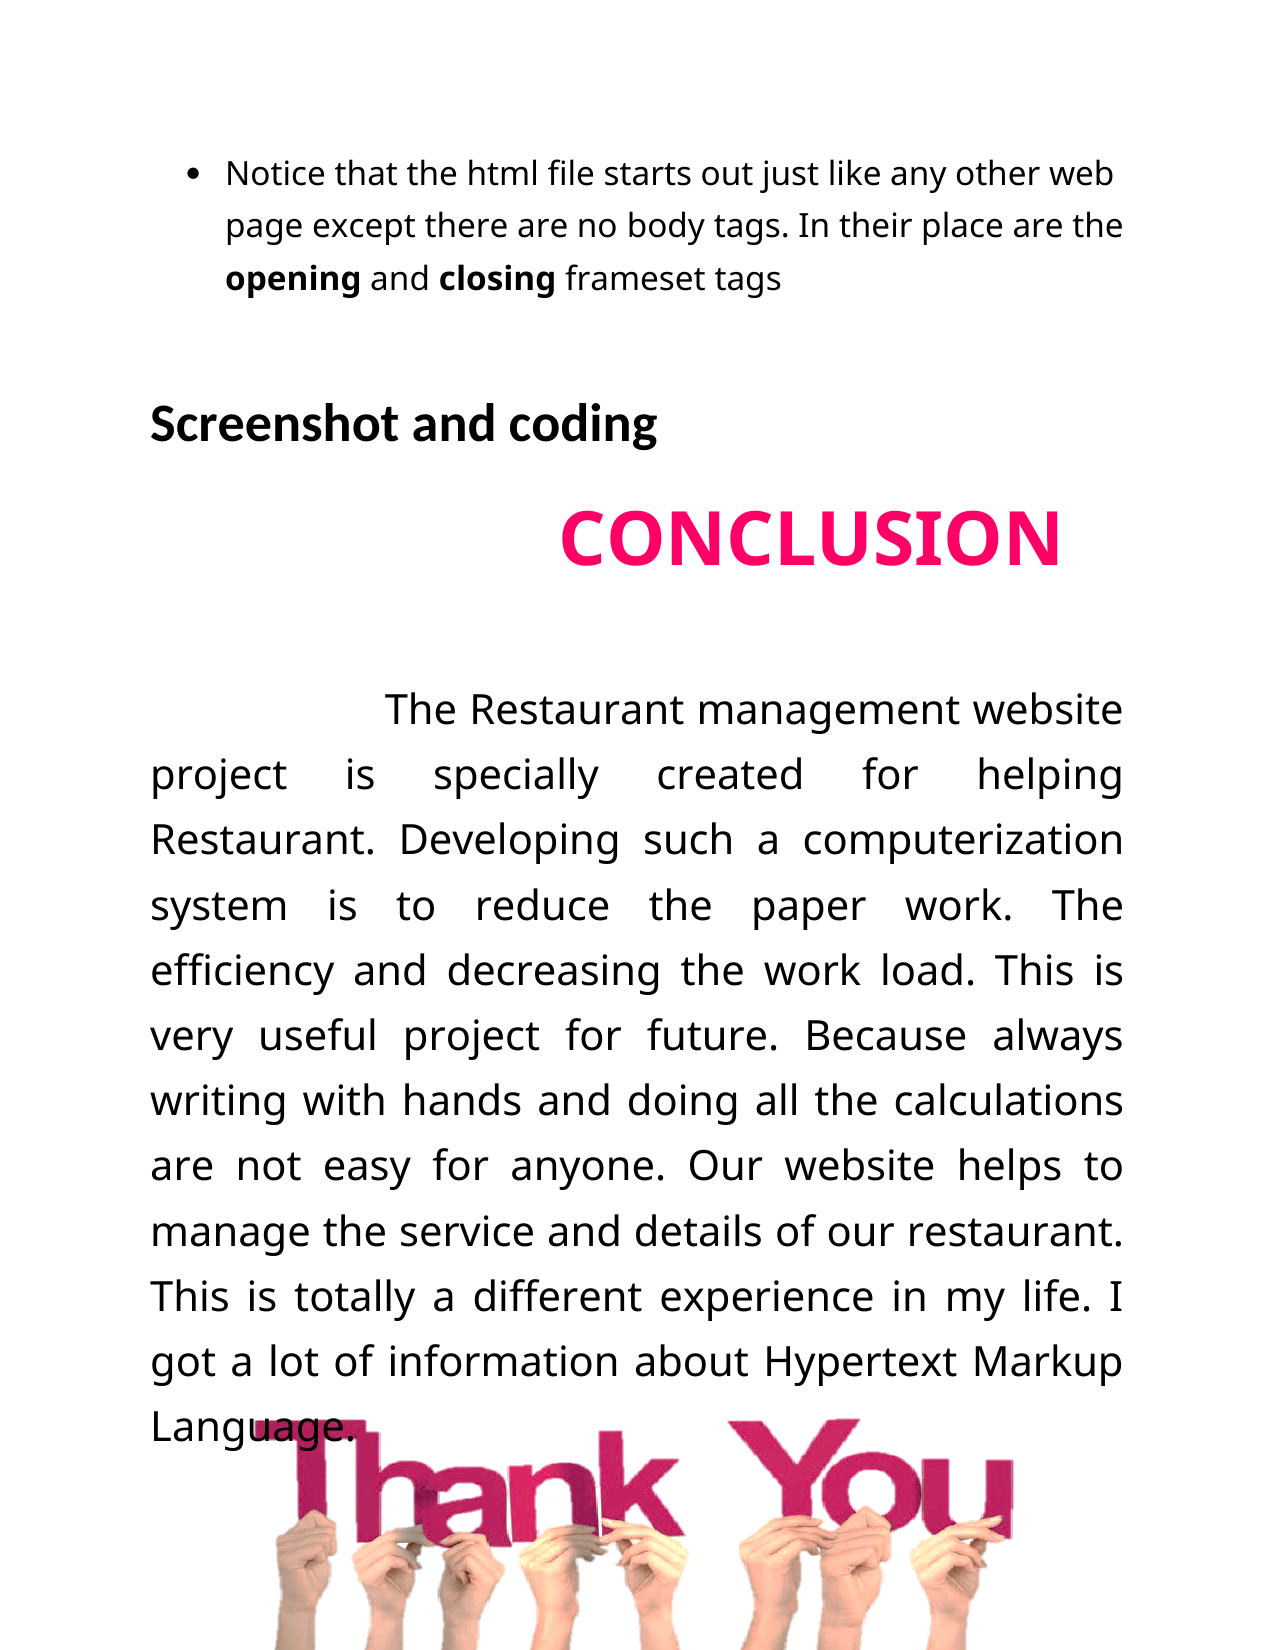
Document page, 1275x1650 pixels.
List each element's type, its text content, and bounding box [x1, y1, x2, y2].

text Screenshot and coding [150, 389, 1125, 455]
text The Restaurant management website project is specially created for helping Restaurant. Developing such a computerization system is to reduce the paper work. The efficiency and decreasing the work load. This is very useful project for future. Because always writing with hands and doing all the calculations are not easy for anyone. Our website helps to manage the service and details of our restaurant. This is totally a different experience in my life. I got a lot of information about Hypertext Markup Language. [150, 680, 1125, 1454]
list Notice that the html file starts out just like any other web page except there are no body tags. In their place are the opening and closing frameset tags [187, 150, 1125, 300]
picture [163, 1454, 1111, 1650]
text CONCLUSION [150, 486, 1125, 588]
